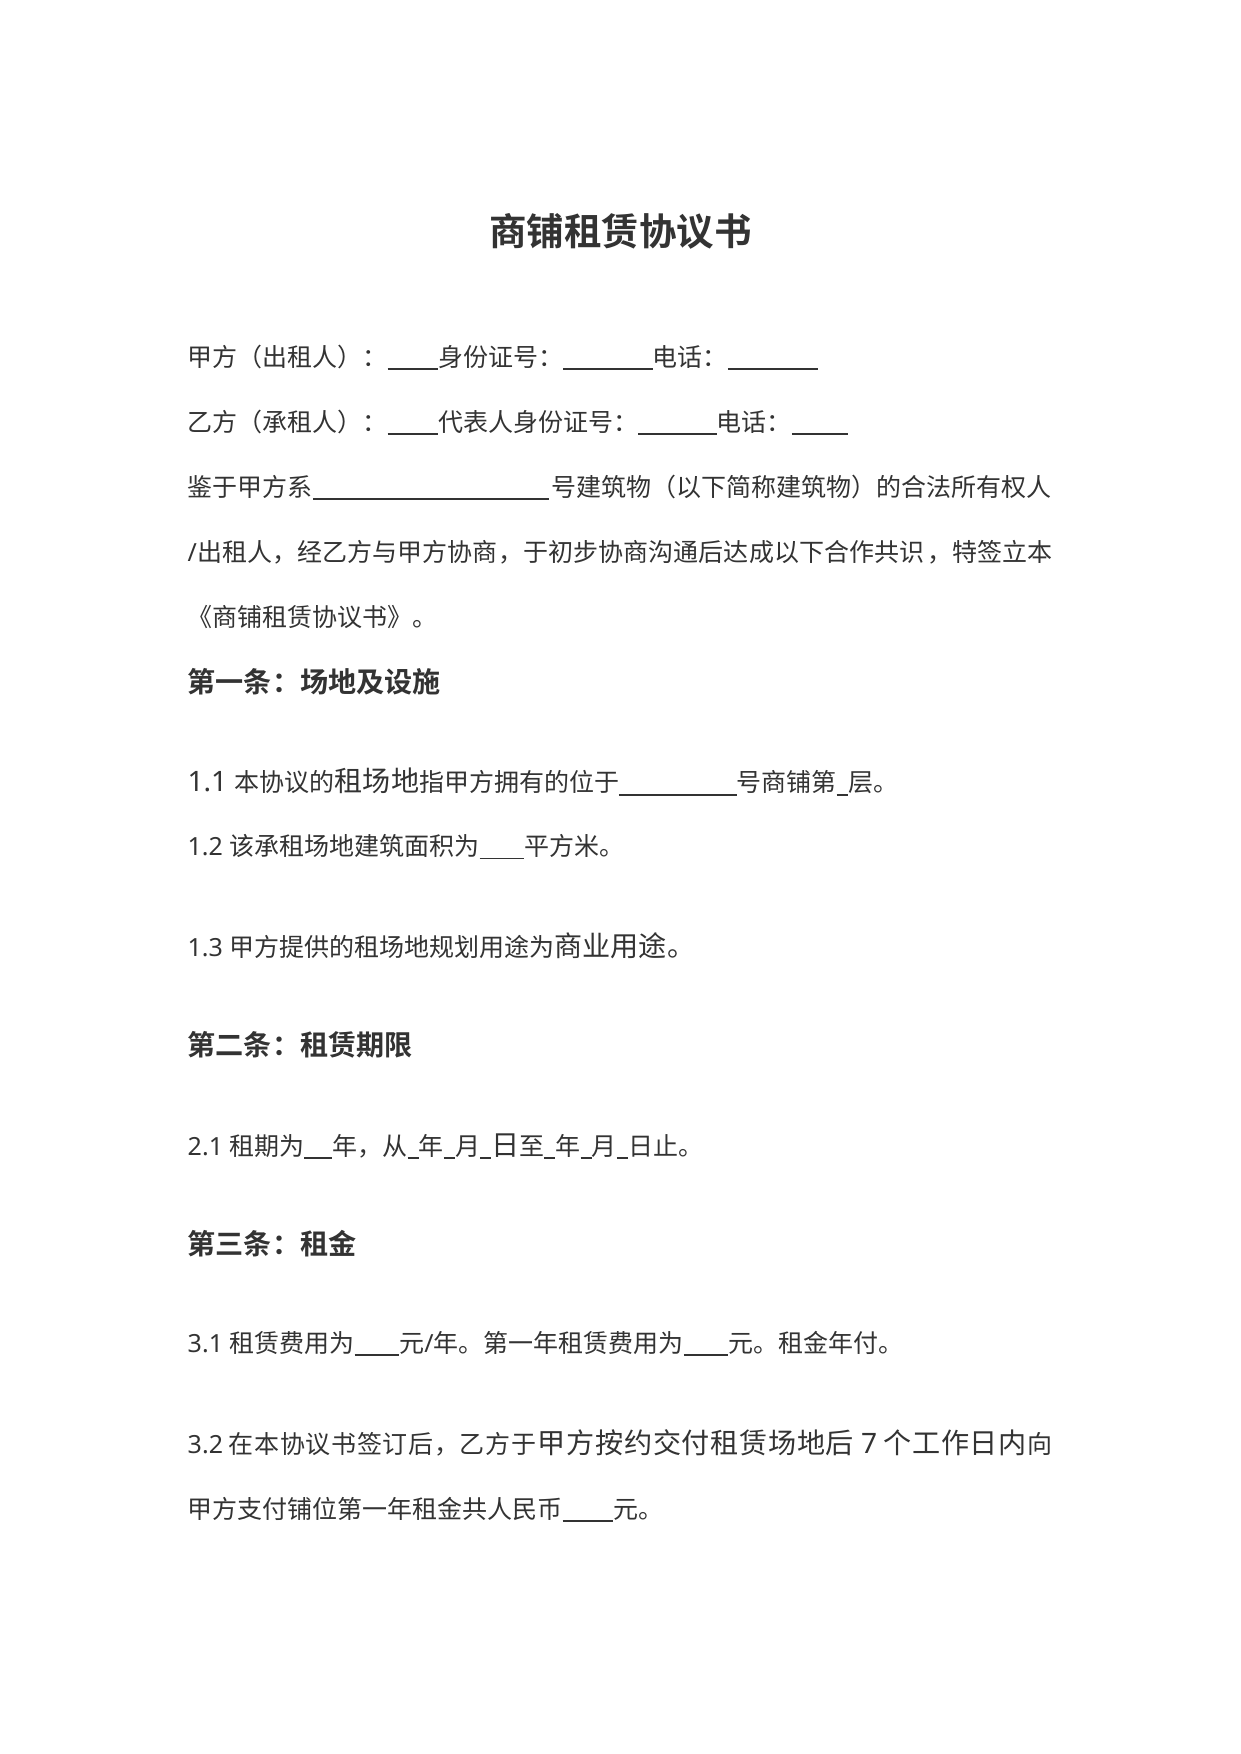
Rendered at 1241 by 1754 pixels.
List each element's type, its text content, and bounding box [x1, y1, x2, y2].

text 鉴于甲方系 号建筑物（以下简称建筑物）的合法所有权人/出租人，经乙方与甲方协商，于初步协商沟通后达成以下合作共识，特签立本《商铺租赁协议书》。 [187, 561, 1053, 648]
text 甲方（出租人）： 身份证号： 电话： [187, 323, 1053, 388]
text 3.1 租赁费用为 元/年。第一年租赁费用为 元。租金年付。 [187, 1309, 1053, 1374]
list 该承租场地建筑面积为 平方米。 [187, 812, 1053, 877]
text 3.2在本协议书签订后，乙方于甲方按约交付租赁场地后7个工作日内向甲方支付铺位第一年租金共人民币 元。 [187, 1408, 1053, 1538]
text 第三条：租金 [187, 1210, 1053, 1275]
text 乙方（承租人）： 代表人身份证号： 电话： [187, 388, 1053, 453]
list 第二条：租赁期限 [187, 1011, 1053, 1076]
list 1.3 甲方提供的租场地规划用途为商业用途。 [187, 912, 1053, 977]
list 本协议的租场地指甲方拥有的位于 号商铺第 层。 [187, 747, 1053, 812]
text 商铺租赁协议书 [187, 196, 1053, 261]
text 鉴于甲方系 号建筑物（以下简称建筑物）的合法所有权人/出租人，经乙方与甲方协商，于初步协商沟通后达成以下合作共识，特签立本《商铺租赁协议书》。 [187, 453, 1053, 560]
list 2.1 租期为 年，从 年 月 日至 年 月 日止。 [187, 1110, 1053, 1175]
text 第一条：场地及设施 [187, 648, 1053, 713]
